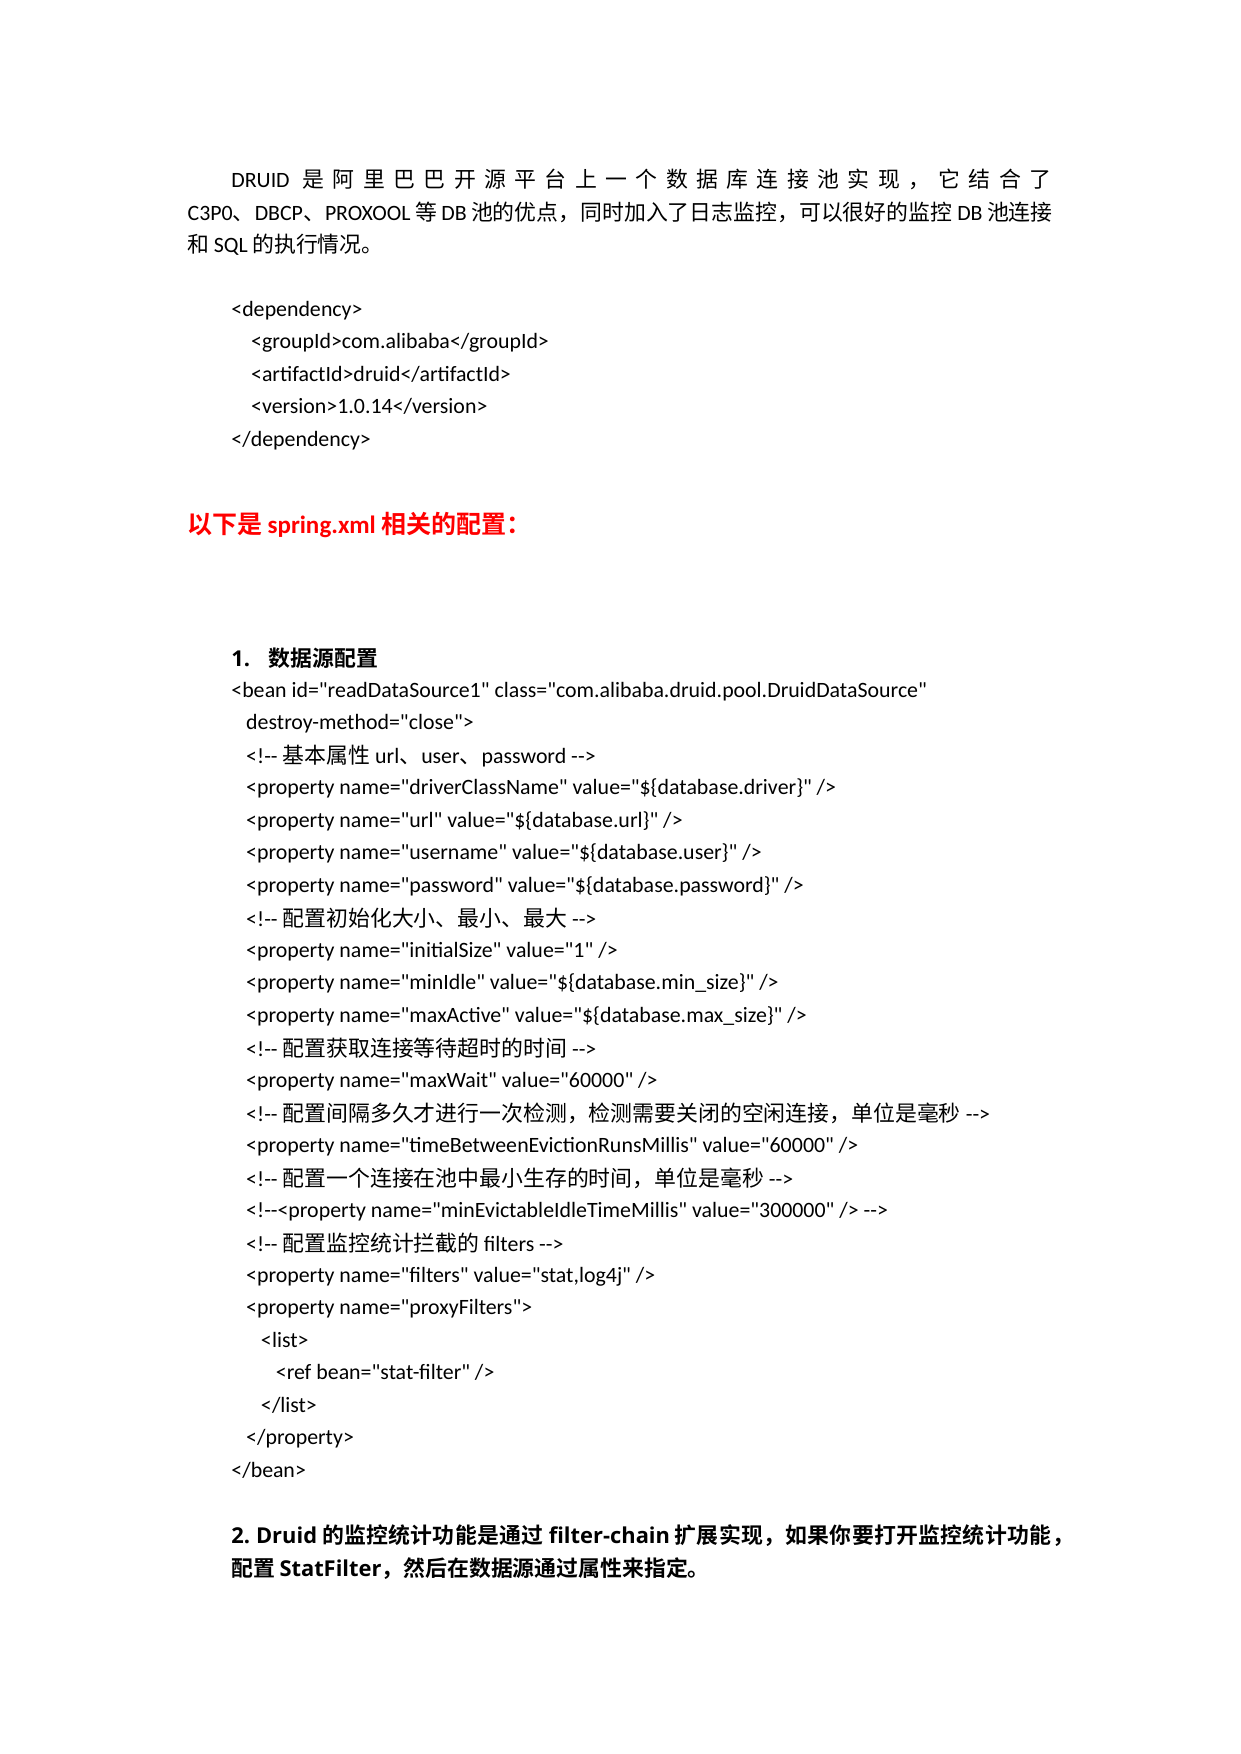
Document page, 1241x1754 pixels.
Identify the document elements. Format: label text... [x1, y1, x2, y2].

text <groupId>com.alibaba</groupId> [187, 324, 1053, 357]
text <dependency> [187, 292, 1053, 324]
list 数据源配置 [231, 640, 1053, 673]
text <bean id="readDataSource1" class="com.alibaba.druid.pool.DruidDataSource" destroy-method="close"> <!-- 基本属性 url、user、password --> <property name="driverClassName" value="${database.driver}" /> <property name="url" value="${database.url}" /> <property name="username" value="${database.user}" /> <property name="password" value="${database.password}" /> <!-- 配置初始化大小、最小、最大 --> <property name="initialSize" value="1" /> <property name="minIdle" value="${database.min_size}" /> <property name="maxActive" value="${database.max_size}" /> <!-- 配置获取连接等待超时的时间 --> <property name="maxWait" value="60000" /> <!-- 配置间隔多久才进行一次检测，检测需要关闭的空闲连接，单位是毫秒 --> <property name="timeBetweenEvictionRunsMillis" value="60000" /> <!-- 配置一个连接在池中最小生存的时间，单位是毫秒 --> <!--<property name="minEvictableIdleTimeMillis" value="300000" /> --> <!-- 配置监控统计拦截的filters --> <property name="filters" value="stat,log4j" /> <property name="proxyFilters"> <list> <ref bean="stat-filter" /> </list> </property> </bean> [231, 673, 1053, 1485]
text </dependency> [187, 422, 1053, 454]
text <artifactId>druid</artifactId> [187, 357, 1053, 389]
subtitle 以下是spring.xml相关的配置： [187, 490, 1053, 555]
text DRUID是阿里巴巴开源平台上一个数据库连接池实现，它结合了C3P0、DBCP、PROXOOL等DB池的优点，同时加入了日志监控，可以很好的监控DB池连接和SQL的执行情况。 [187, 162, 1053, 259]
text <version>1.0.14</version> [187, 389, 1053, 422]
text 2. Druid的监控统计功能是通过filter-chain扩展实现，如果你要打开监控统计功能，配置StatFilter，然后在数据源通过属性来指定。 [231, 1518, 1053, 1583]
